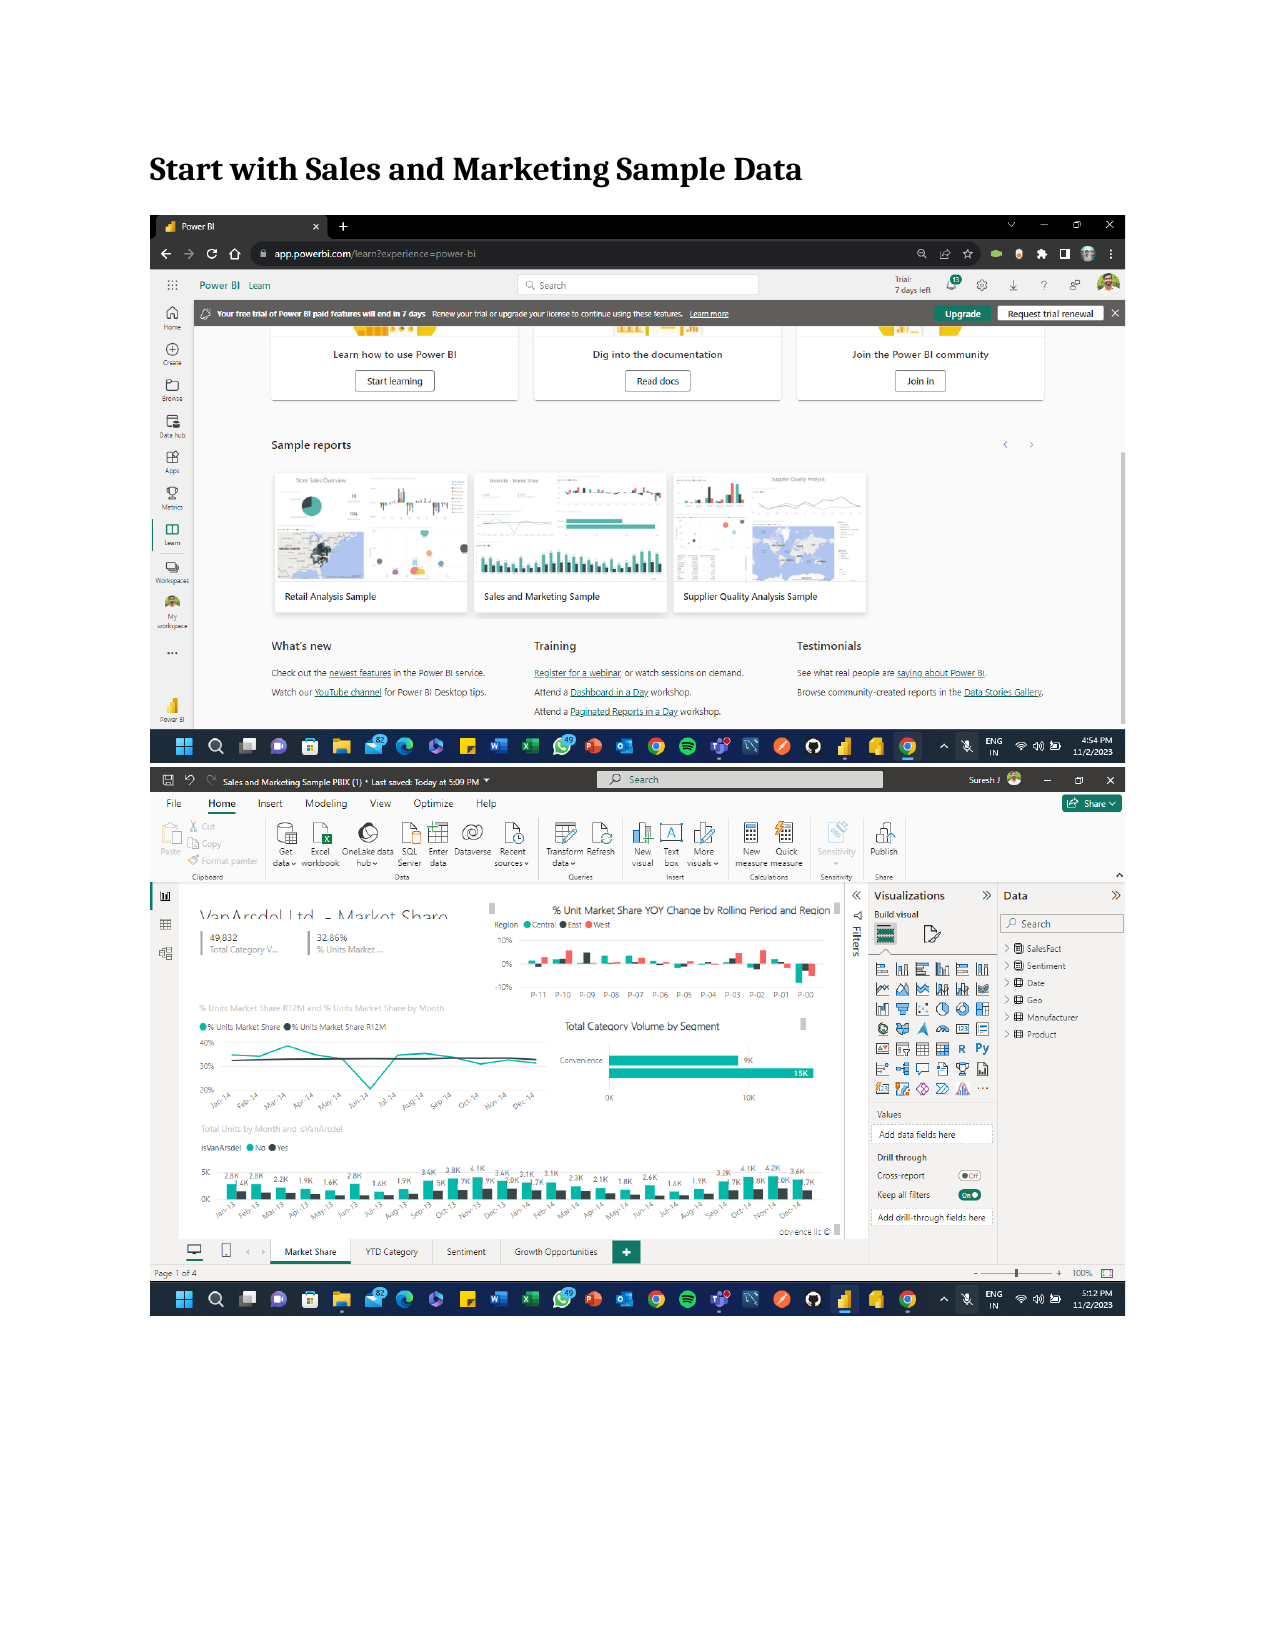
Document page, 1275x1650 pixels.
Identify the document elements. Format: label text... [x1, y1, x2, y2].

picture [150, 215, 1125, 763]
picture [150, 767, 1125, 1316]
text Start with Sales and Marketing Sample Data [150, 150, 1125, 188]
